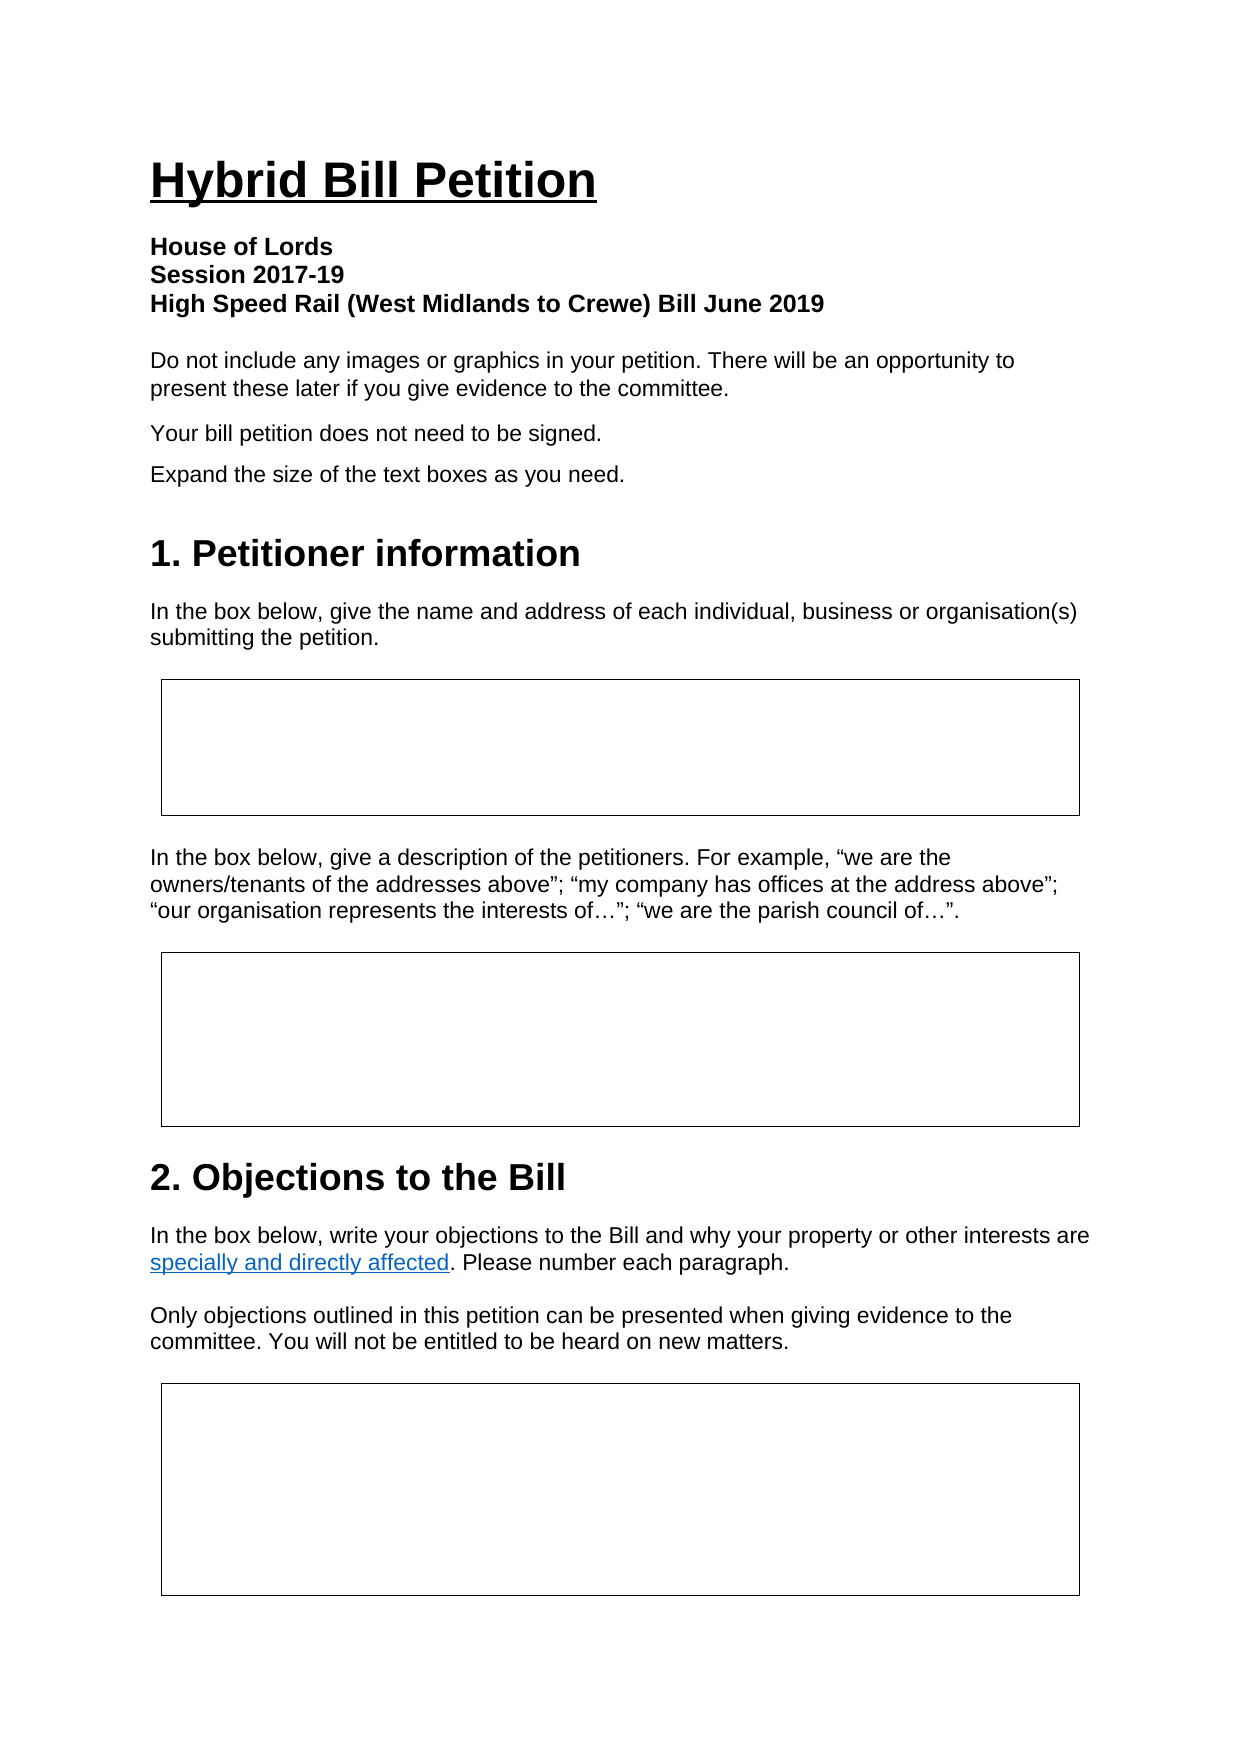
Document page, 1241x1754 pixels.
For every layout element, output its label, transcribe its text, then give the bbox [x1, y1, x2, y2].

text Session 2017-19 [150, 260, 1090, 289]
table_header [162, 1384, 1079, 1595]
text Your bill petition does not need to be signed. [150, 420, 1090, 446]
text Hybrid Bill Petition [150, 150, 1090, 207]
text 2. Objections to the Bill [150, 1155, 1090, 1198]
text 1. Petitioner information [150, 531, 1090, 574]
text House of Lords [150, 232, 1090, 260]
text In the box below, give the name and address of each individual, business or organisation(s) submitting the petition. [150, 598, 1090, 651]
table_header [162, 680, 1079, 814]
text In the box below, give a description of the petitioners. For example, “we are the owners/tenants of the addresses above”; “my company has offices at the address above”; “our organisation represents the interests of…”; “we are the parish council of…”. [150, 844, 1090, 923]
text Expand the size of the text boxes as you need. [150, 461, 1090, 487]
text Only objections outlined in this petition can be presented when giving evidence to the committee. You will not be entitled to be heard on new matters. [150, 1302, 1090, 1354]
text In the box below, write your objections to the Bill and why your property or other interests are specially and directly affected. Please number each paragraph. [150, 1222, 1090, 1275]
text Do not include any images or graphics in your petition. There will be an opportunity to present these later if you give evidence to the committee. [150, 347, 1090, 401]
table_header [162, 953, 1079, 1126]
text High Speed Rail (West Midlands to Crewe) Bill June 2019 [150, 289, 1090, 318]
